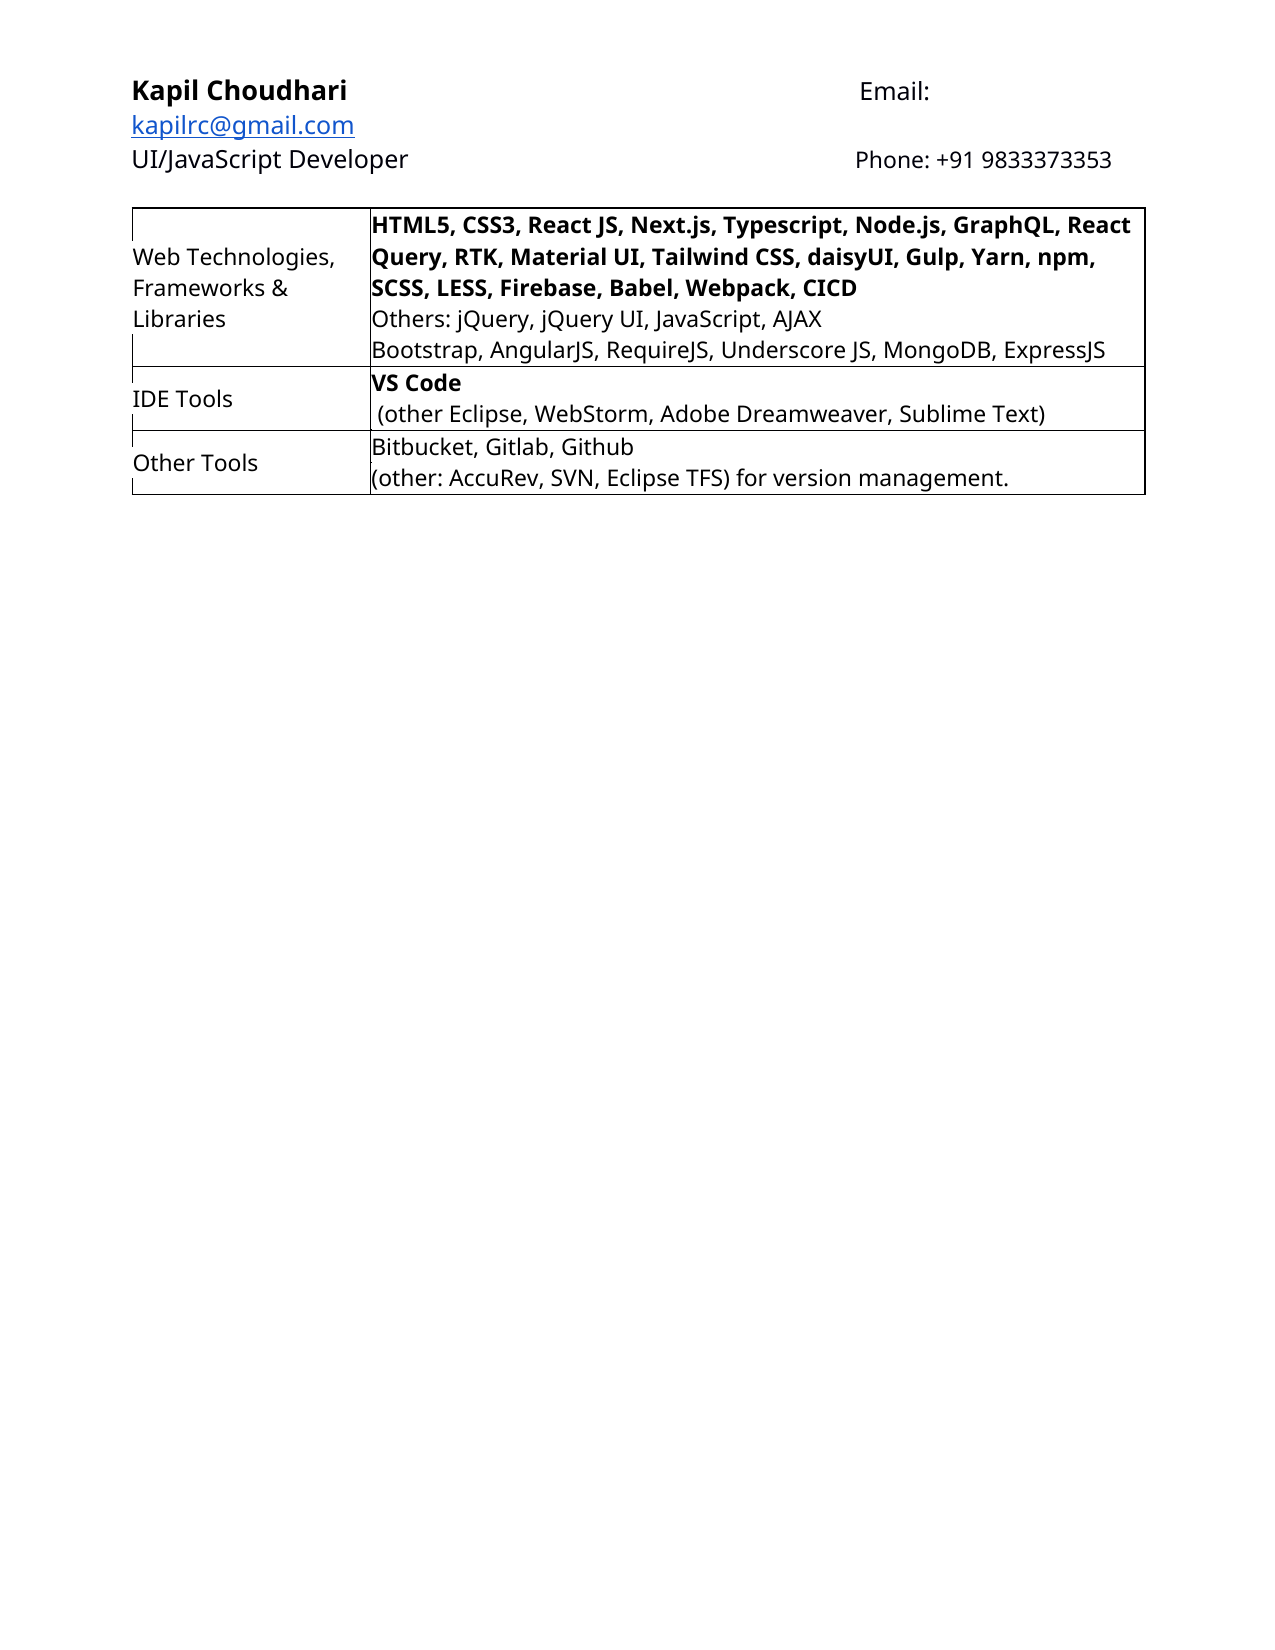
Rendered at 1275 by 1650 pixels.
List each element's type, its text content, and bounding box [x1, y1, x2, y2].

table_cell VS Code (other Eclipse, WebStorm, Adobe Dreamweaver, Sublime Text) [462, 367, 1144, 429]
table_cell Other Tools [133, 431, 370, 494]
table_cell Web Technologies, Frameworks & Libraries [133, 209, 370, 366]
table_cell IDE Tools [133, 367, 370, 429]
table_cell HTML5, CSS3, React JS, Next.js, Typescript, Node.js, GraphQL, React Query, RTK, Material UI, Tailwind CSS, daisyUI, Gulp, Yarn, npm, SCSS, LESS, Firebase, Babel, Webpack, CICD Others: jQuery, jQuery UI, JavaScript, AJAX Bootstrap, AngularJS, RequireJS, Underscore JS, MongoDB, ExpressJS [822, 209, 1144, 366]
table_cell Bitbucket, Gitlab, Github (other: AccuRev, SVN, Eclipse TFS) for version management. [372, 431, 1144, 494]
